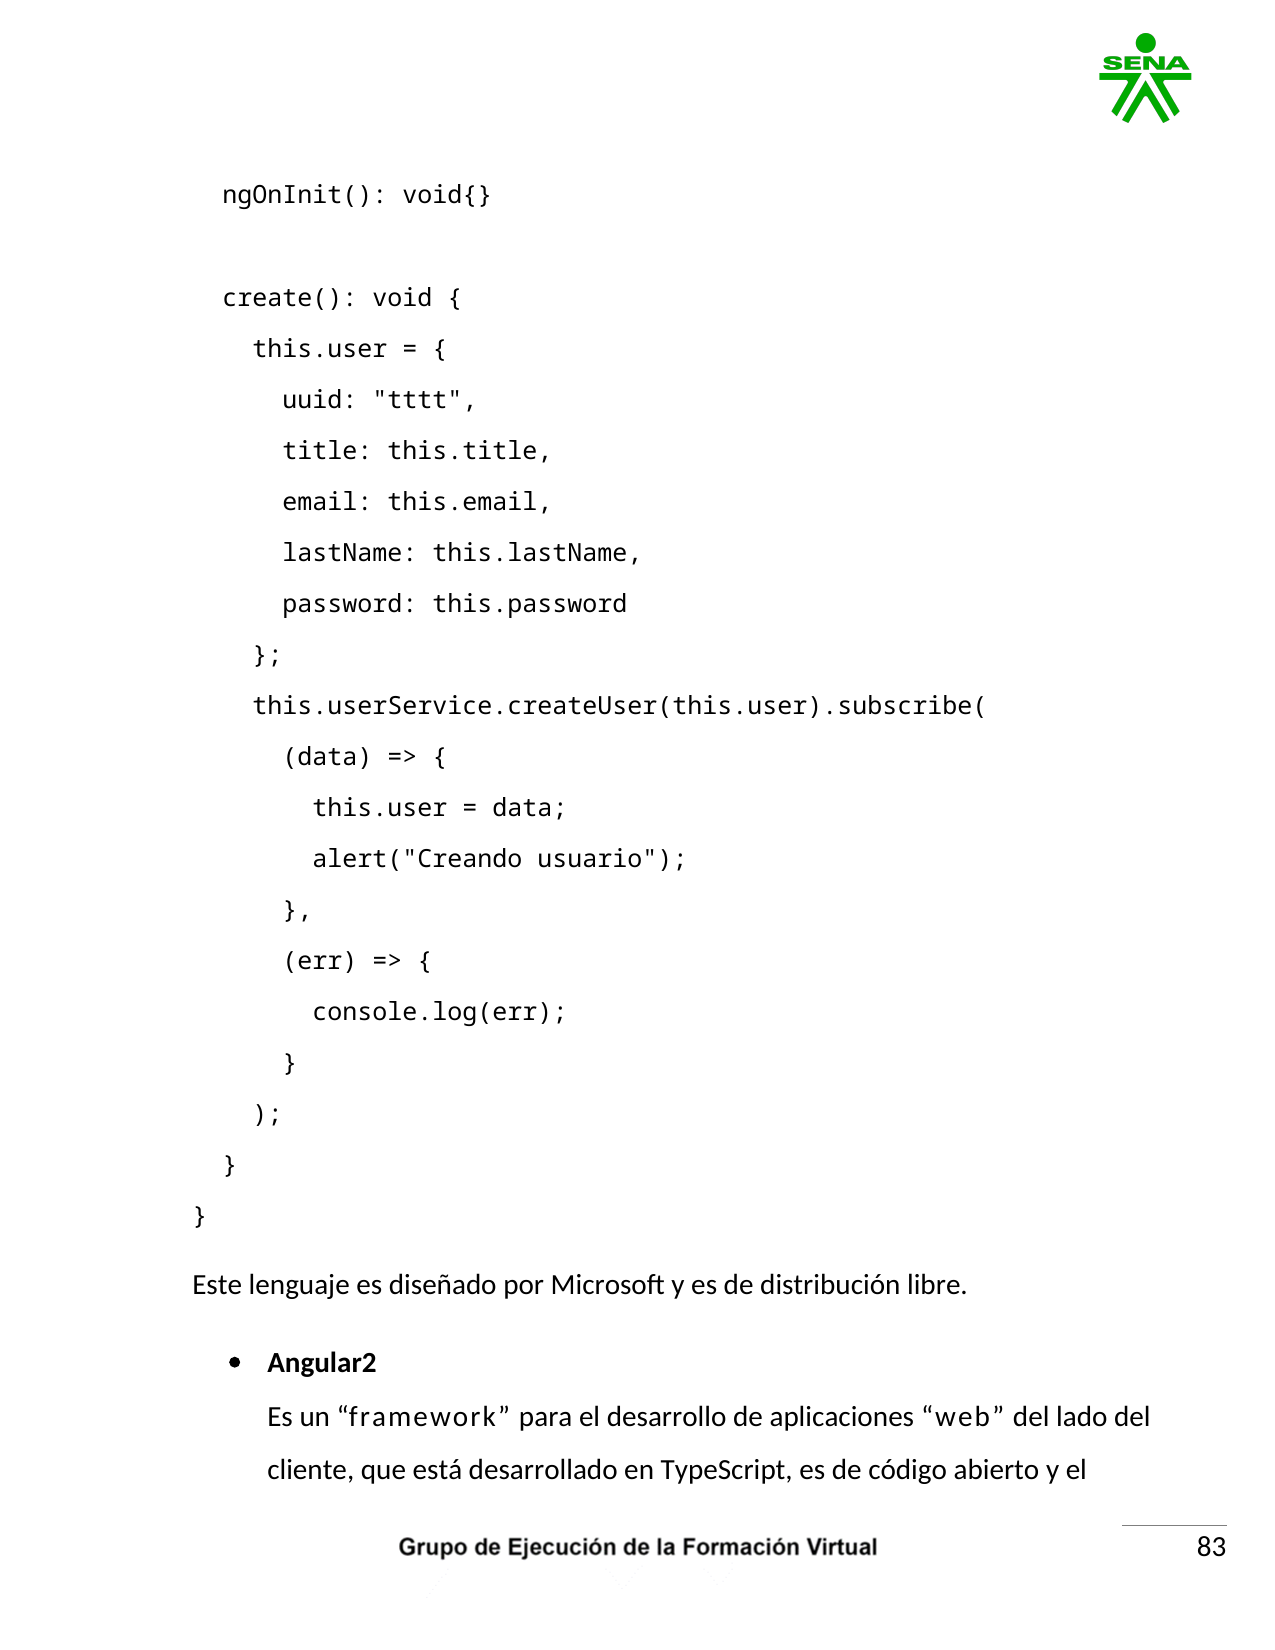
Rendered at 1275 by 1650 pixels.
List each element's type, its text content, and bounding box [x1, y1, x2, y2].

text title: this.title, [118, 432, 1157, 466]
text uuid: "tttt", [118, 381, 1157, 415]
text ngOnInit(): void{} [118, 177, 1157, 211]
text password: this.password [118, 586, 1157, 619]
text lastName: this.lastName, [118, 534, 1157, 568]
text }; [118, 637, 1157, 671]
list Angular2 [229, 1344, 1157, 1380]
text this.user = data; [118, 790, 1157, 824]
text alert("Creando usuario"); [118, 841, 1157, 875]
text } [118, 1147, 1157, 1181]
text email: this.email, [118, 483, 1157, 517]
text (err) => { [118, 943, 1157, 977]
text console.log(err); [118, 994, 1157, 1028]
text this.user = { [118, 330, 1157, 364]
text } [118, 1198, 1157, 1232]
text }, [118, 892, 1157, 926]
text Este lenguaje es diseñado por Microsoft y es de distribución libre. [118, 1266, 1157, 1301]
text this.userService.createUser(this.user).subscribe( [118, 688, 1157, 722]
picture [1099, 33, 1192, 123]
text create(): void { [118, 279, 1157, 313]
picture [0, 1486, 1275, 1598]
text (data) => { [118, 739, 1157, 773]
text } [118, 1045, 1157, 1079]
text ); [118, 1096, 1157, 1130]
